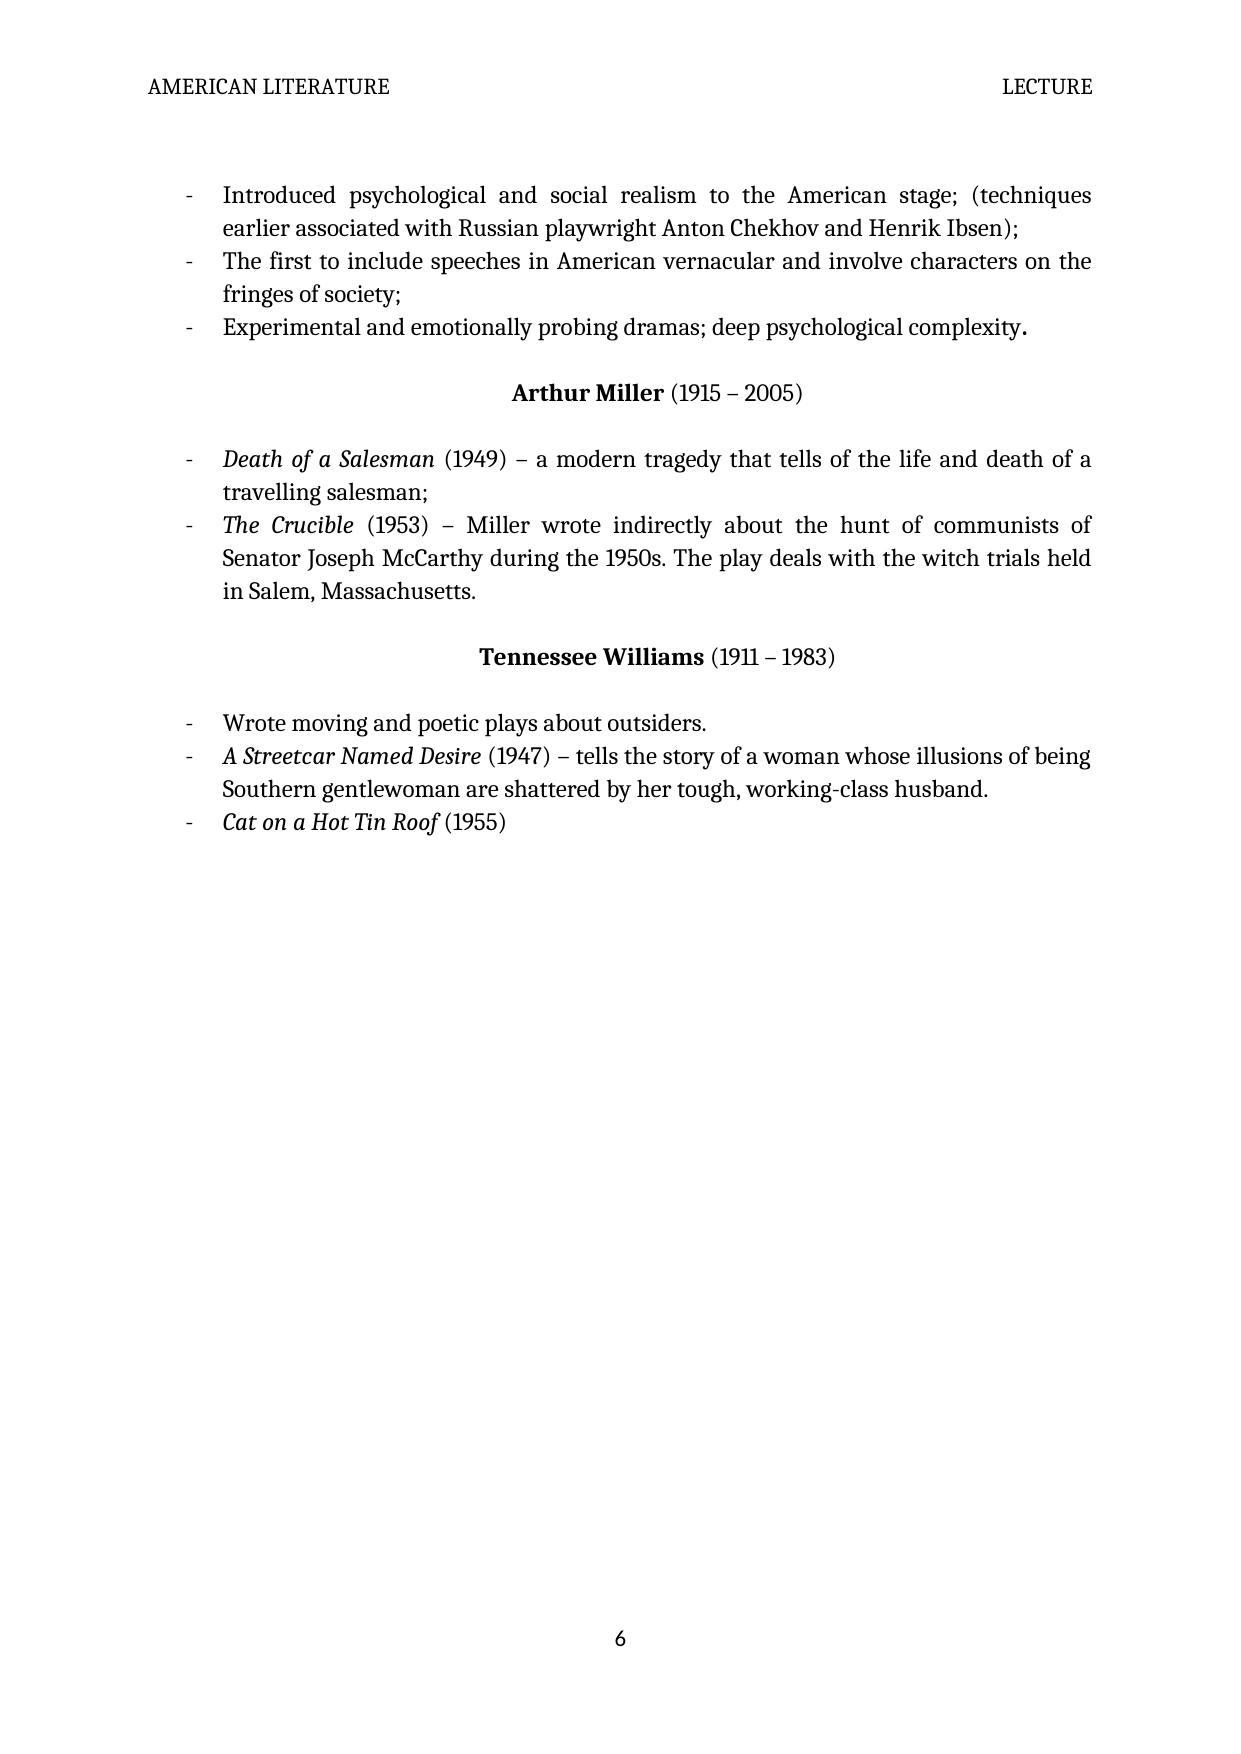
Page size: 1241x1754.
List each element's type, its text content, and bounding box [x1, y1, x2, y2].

list Death of a Salesman (1949) – a modern tragedy that tells of the life and death of a travelling salesman; [185, 445, 1093, 507]
list The Crucible (1953) – Miller wrote indirectly about the hunt of communists of Senator Joseph McCarthy during the 1950s. The play deals with the witch trials held in Salem, Massachusetts. [185, 511, 1093, 606]
list Experimental and emotionally probing dramas; deep psychological complexity. [185, 313, 1093, 341]
list Cat on a Hot Tin Roof (1955) [185, 808, 1093, 837]
list A Streetcar Named Desire (1947) – tells the story of a woman whose illusions of being Southern gentlewoman are shattered by her tough, working-class husband. [185, 742, 1093, 804]
list The first to include speeches in American vernacular and involve characters on the fringes of society; [185, 247, 1093, 308]
list Wrote moving and poetic plays about outsiders. [185, 709, 1093, 738]
list Tennessee Williams (1911 – 1983) [223, 643, 1093, 672]
list Arthur Miller (1915 – 2005) [223, 379, 1093, 407]
list Introduced psychological and social realism to the American stage; (techniques earlier associated with Russian playwright Anton Chekhov and Henrik Ibsen); [185, 181, 1093, 242]
